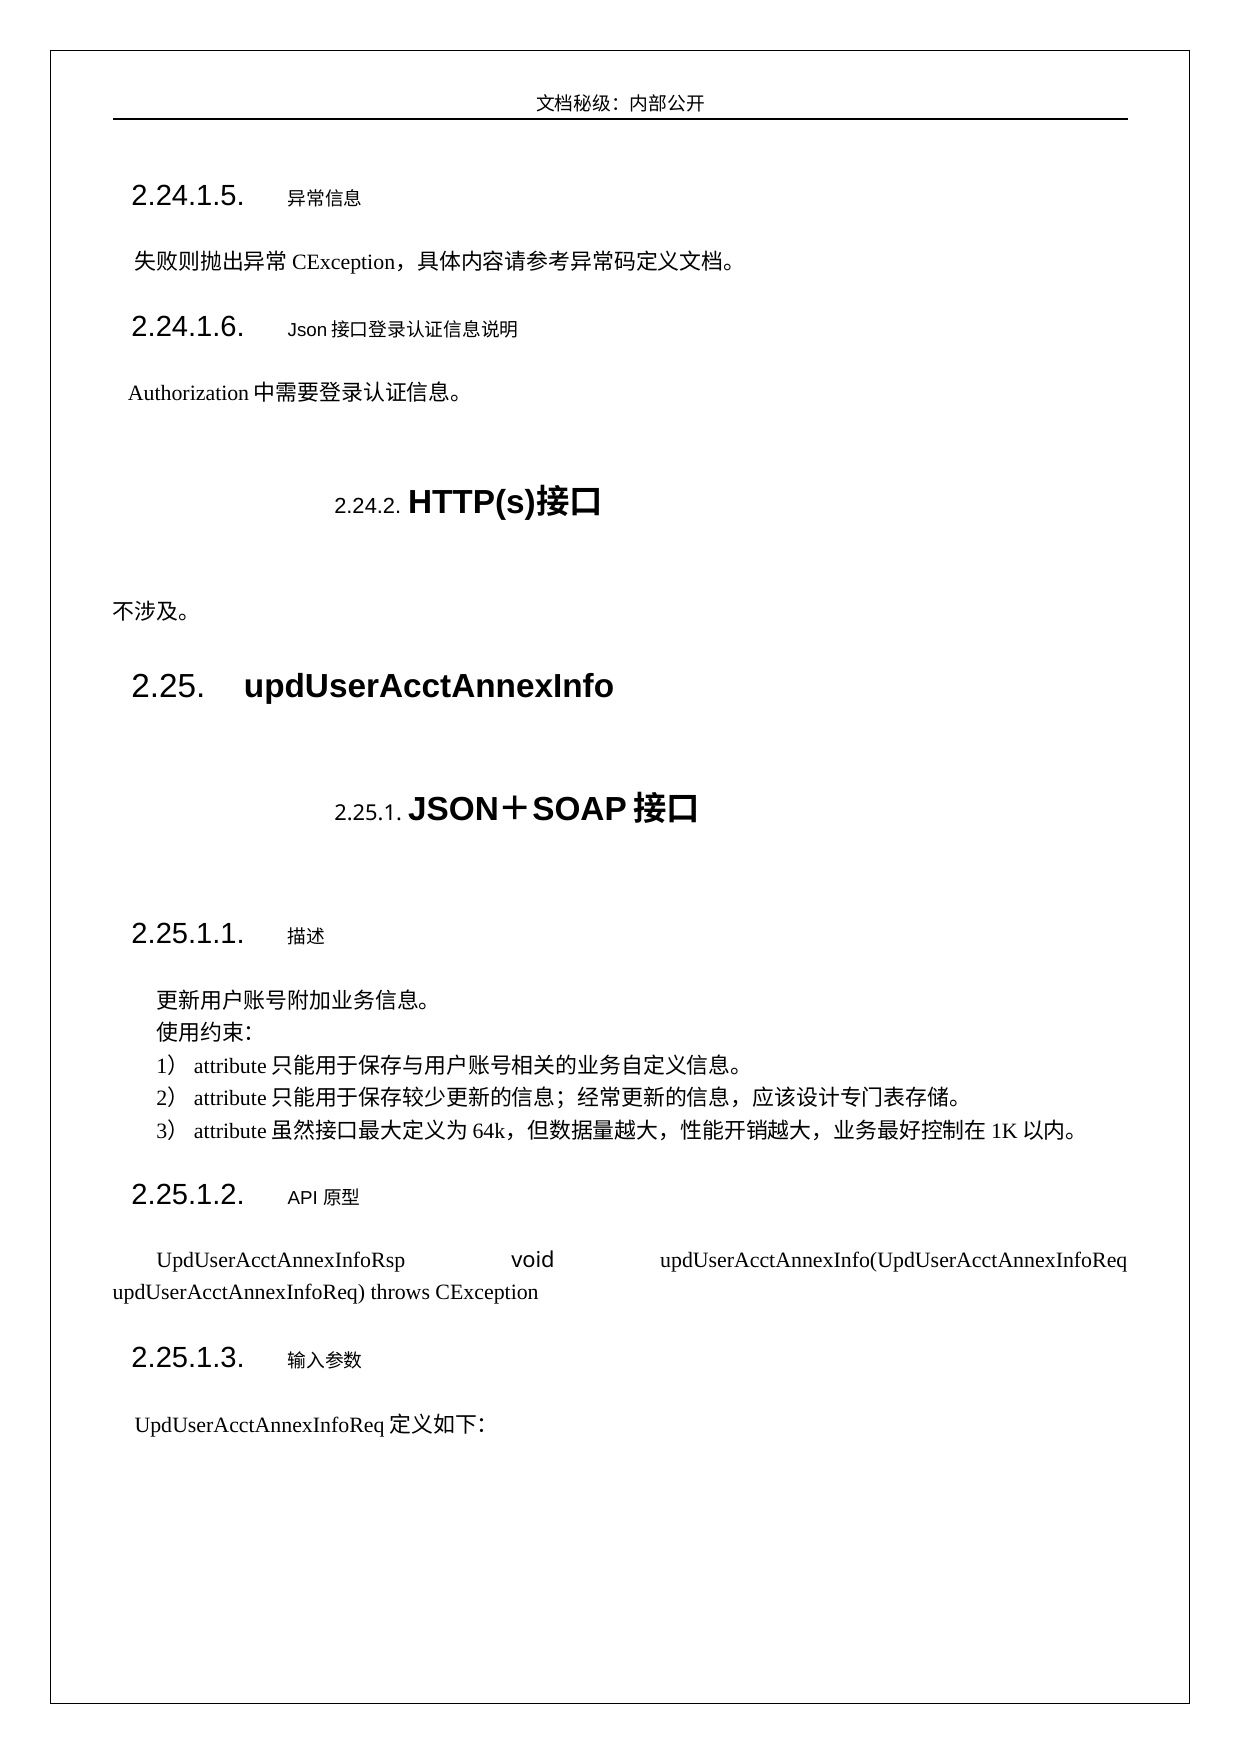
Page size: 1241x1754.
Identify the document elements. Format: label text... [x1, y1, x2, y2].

text 更新用户账号附加业务信息。 [112, 982, 1128, 1015]
subtitle API 原型 [131, 1161, 1128, 1226]
subtitle 异常信息 [131, 162, 1128, 227]
subtitle 输入参数 [131, 1325, 1128, 1390]
text 不涉及。 [112, 594, 1128, 626]
list attribute只能用于保存与用户账号相关的业务自定义信息。 [156, 1047, 1128, 1080]
subtitle HTTP(s)接口 [334, 467, 1128, 532]
subtitle JSON＋SOAP接口 [334, 773, 1128, 838]
subtitle Json接口登录认证信息说明 [131, 293, 1128, 358]
text UpdUserAcctAnnexInfoRsp void updUserAcctAnnexInfo(UpdUserAcctAnnexInfoReq updUserAcctAnnexInfoReq) throws CException [112, 1243, 1128, 1308]
text 失败则抛出异常CException，具体内容请参考异常码定义文档。 [112, 244, 1128, 276]
subtitle updUserAcctAnnexInfo [131, 653, 1128, 718]
list attribute只能用于保存较少更新的信息；经常更新的信息，应该设计专门表存储。 [156, 1080, 1128, 1112]
text 使用约束： [112, 1015, 1128, 1047]
subtitle 描述 [131, 901, 1128, 966]
list attribute虽然接口最大定义为64k，但数据量越大，性能开销越大，业务最好控制在1K以内。 [156, 1112, 1128, 1145]
text Authorization中需要登录认证信息。 [112, 374, 1128, 407]
text UpdUserAcctAnnexInfoReq定义如下： [112, 1406, 1128, 1439]
